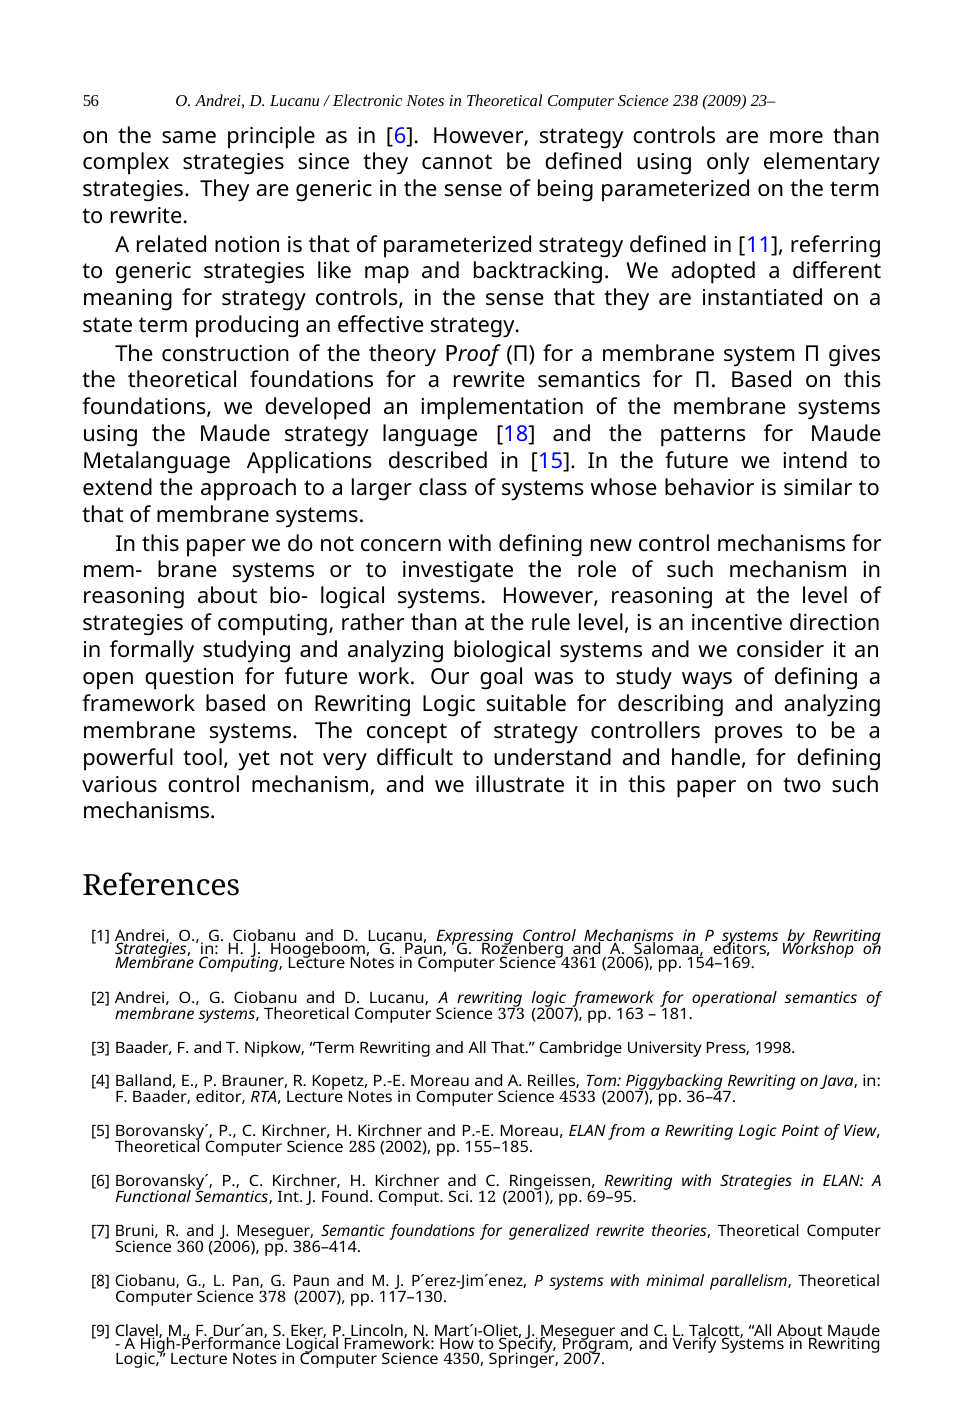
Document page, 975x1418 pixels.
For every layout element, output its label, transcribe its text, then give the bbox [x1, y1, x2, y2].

list Bruni, R. and J. Meseguer, Semantic foundations for generalized rewrite theories, Theoretical Computer Science 360 (2006), pp. 386–414. [91, 1223, 881, 1257]
list Ciobanu, G., L. Pan, G. Paun and M. J. P´erez-Jim´enez, P systems with minimal parallelism, Theoretical Computer Science 378 (2007), pp. 117–130. [91, 1273, 881, 1307]
list Balland, E., P. Brauner, R. Kopetz, P.-E. Moreau and A. Reilles, Tom: Piggybacking Rewriting on Java, in: F. Baader, editor, RTA, Lecture Notes in Computer Science 4533 (2007), pp. 36–47. [91, 1073, 881, 1107]
list Andrei, O., G. Ciobanu and D. Lucanu, A rewriting logic framework for operational semantics of membrane systems, Theoretical Computer Science 373 (2007), pp. 163 – 181. [91, 990, 881, 1024]
text In this paper we do not concern with defining new control mechanisms for mem- brane systems or to investigate the role of such mechanism in reasoning about bio- logical systems. However, reasoning at the level of strategies of computing, rather than at the rule level, is an incentive direction in formally studying and analyzing biological systems and we consider it an open question for future work. Our goal was to study ways of defining a framework based on Rewriting Logic suitable for describing and analyzing membrane systems. The concept of strategy controllers proves to be a powerful tool, yet not very difficult to understand and handle, for defining various control mechanism, and we illustrate it in this paper on two such mechanisms. [82, 530, 882, 825]
text The construction of the theory Proof (Π) for a membrane system Π gives the theoretical foundations for a rewrite semantics for Π. Based on this foundations, we developed an implementation of the membrane systems using the Maude strategy language [18] and the patterns for Maude Metalanguage Applications described in [15]. In the future we intend to extend the approach to a larger class of systems whose behavior is similar to that of membrane systems. [82, 340, 881, 528]
list Borovansky´, P., C. Kirchner, H. Kirchner and P.-E. Moreau, ELAN from a Rewriting Logic Point of View, Theoretical Computer Science 285 (2002), pp. 155–185. [91, 1123, 881, 1157]
text on the same principle as in [6]. However, strategy controls are more than complex strategies since they cannot be defined using only elementary strategies. They are generic in the sense of being parameterized on the term to rewrite. [82, 122, 881, 230]
subtitle References [82, 864, 912, 904]
text A related notion is that of parameterized strategy defined in [11], referring to generic strategies like map and backtracking. We adopted a different meaning for strategy controls, in the sense that they are instantiated on a state term producing an effective strategy. [82, 231, 882, 339]
list Borovansky´, P., C. Kirchner, H. Kirchner and C. Ringeissen, Rewriting with Strategies in ELAN: A Functional Semantics, Int. J. Found. Comput. Sci. 12 (2001), pp. 69–95. [91, 1173, 881, 1207]
list Clavel, M., F. Dur´an, S. Eker, P. Lincoln, N. Mart´ı-Oliet, J. Meseguer and C. L. Talcott, “All About Maude - A High-Performance Logical Framework: How to Specify, Program, and Verify Systems in Rewriting Logic,” Lecture Notes in Computer Science 4350, Springer, 2007. [91, 1325, 881, 1369]
list Andrei, O., G. Ciobanu and D. Lucanu, Expressing Control Mechanisms in P systems by Rewriting Strategies, in: H. J. Hoogeboom, G. Paun, G. Rozenberg and A. Salomaa, editors, Workshop on Membrane Computing, Lecture Notes in Computer Science 4361 (2006), pp. 154–169. [91, 930, 881, 973]
list Baader, F. and T. Nipkow, “Term Rewriting and All That.” Cambridge University Press, 1998. [91, 1037, 912, 1058]
